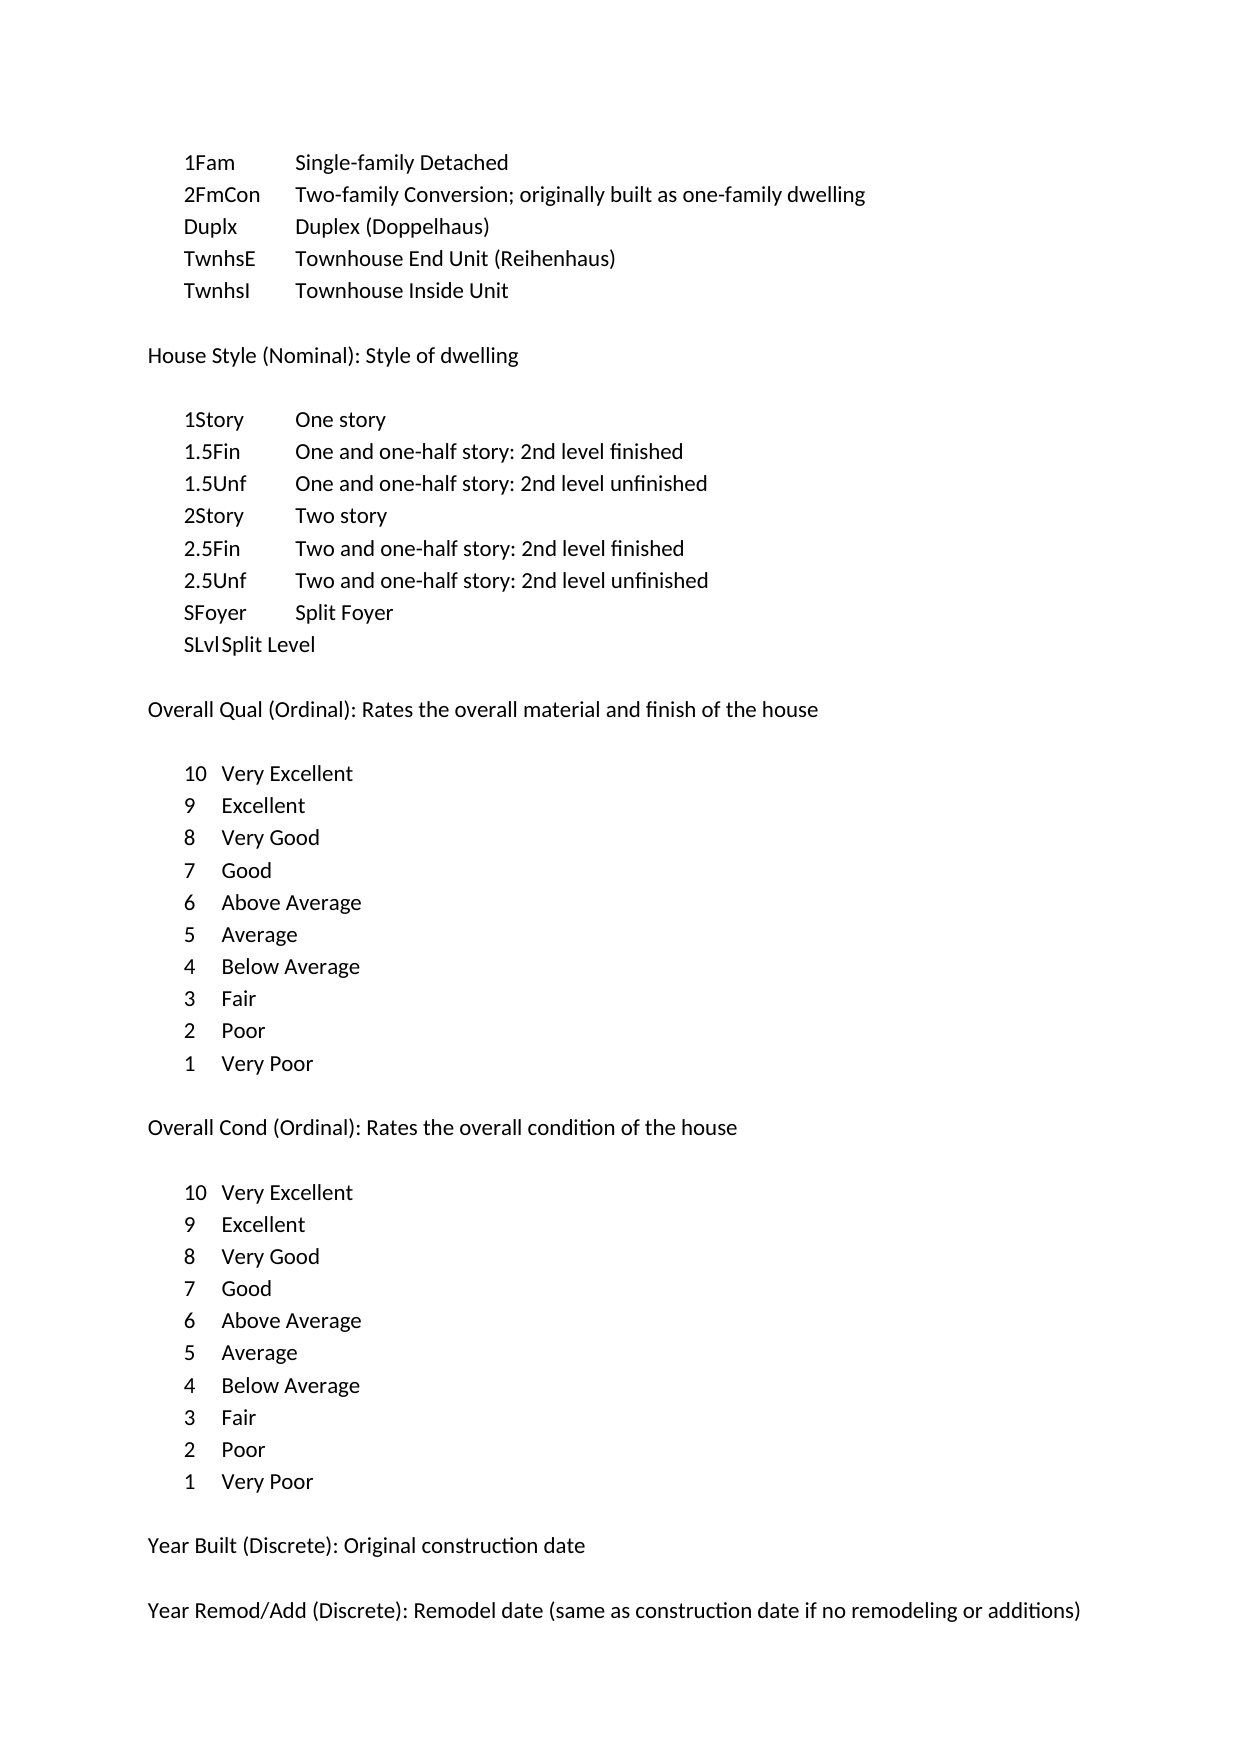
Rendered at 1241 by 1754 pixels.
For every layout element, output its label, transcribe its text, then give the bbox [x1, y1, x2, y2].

text 4 Below Average [148, 1371, 1093, 1399]
text Overall Cond (Ordinal): Rates the overall condition of the house [148, 1113, 1093, 1141]
text 9 Excellent [148, 791, 1093, 819]
text 2.5Unf Two and one-half story: 2nd level unfinished [148, 566, 1093, 594]
text SFoyer Split Foyer [148, 598, 1093, 626]
text Year Built (Discrete): Original construction date [148, 1532, 1093, 1560]
text TwnhsE Townhouse End Unit (Reihenhaus) [148, 244, 1093, 272]
text 1.5Fin One and one-half story: 2nd level finished [148, 437, 1093, 465]
text 8 Very Good [148, 823, 1093, 852]
text 1 Very Poor [148, 1049, 1093, 1077]
text 2.5Fin Two and one-half story: 2nd level finished [148, 534, 1093, 562]
text 6 Above Average [148, 888, 1093, 916]
text 3 Fair [148, 984, 1093, 1012]
text 5 Average [148, 920, 1093, 948]
text SLvl Split Level [148, 630, 1093, 658]
text 3 Fair [148, 1403, 1093, 1431]
text 7 Good [148, 856, 1093, 884]
text Duplx Duplex (Doppelhaus) [148, 212, 1093, 240]
text Overall Qual (Ordinal): Rates the overall material and finish of the house [148, 695, 1093, 723]
text 9 Excellent [148, 1210, 1093, 1238]
text TwnhsI Townhouse Inside Unit [148, 276, 1093, 304]
text 8 Very Good [148, 1242, 1093, 1270]
text 6 Above Average [148, 1306, 1093, 1334]
text 5 Average [148, 1338, 1093, 1367]
text 7 Good [148, 1274, 1093, 1302]
text 2Story Two story [148, 502, 1093, 530]
text 1 Very Poor [148, 1467, 1093, 1495]
text Year Remod/Add (Discrete): Remodel date (same as construction date if no remodeling or additions) [148, 1596, 1093, 1624]
text House Style (Nominal): Style of dwelling [148, 341, 1093, 369]
text 10 Very Excellent [148, 759, 1093, 787]
text 2FmCon Two-family Conversion; originally built as one-family dwelling [148, 180, 1093, 208]
text 10 Very Excellent [148, 1178, 1093, 1206]
text 1Story One story [148, 405, 1093, 433]
text 1Fam Single-family Detached [148, 148, 1093, 176]
text 1.5Unf One and one-half story: 2nd level unfinished [148, 469, 1093, 497]
text 2 Poor [148, 1435, 1093, 1463]
text 2 Poor [148, 1017, 1093, 1045]
text 4 Below Average [148, 952, 1093, 980]
